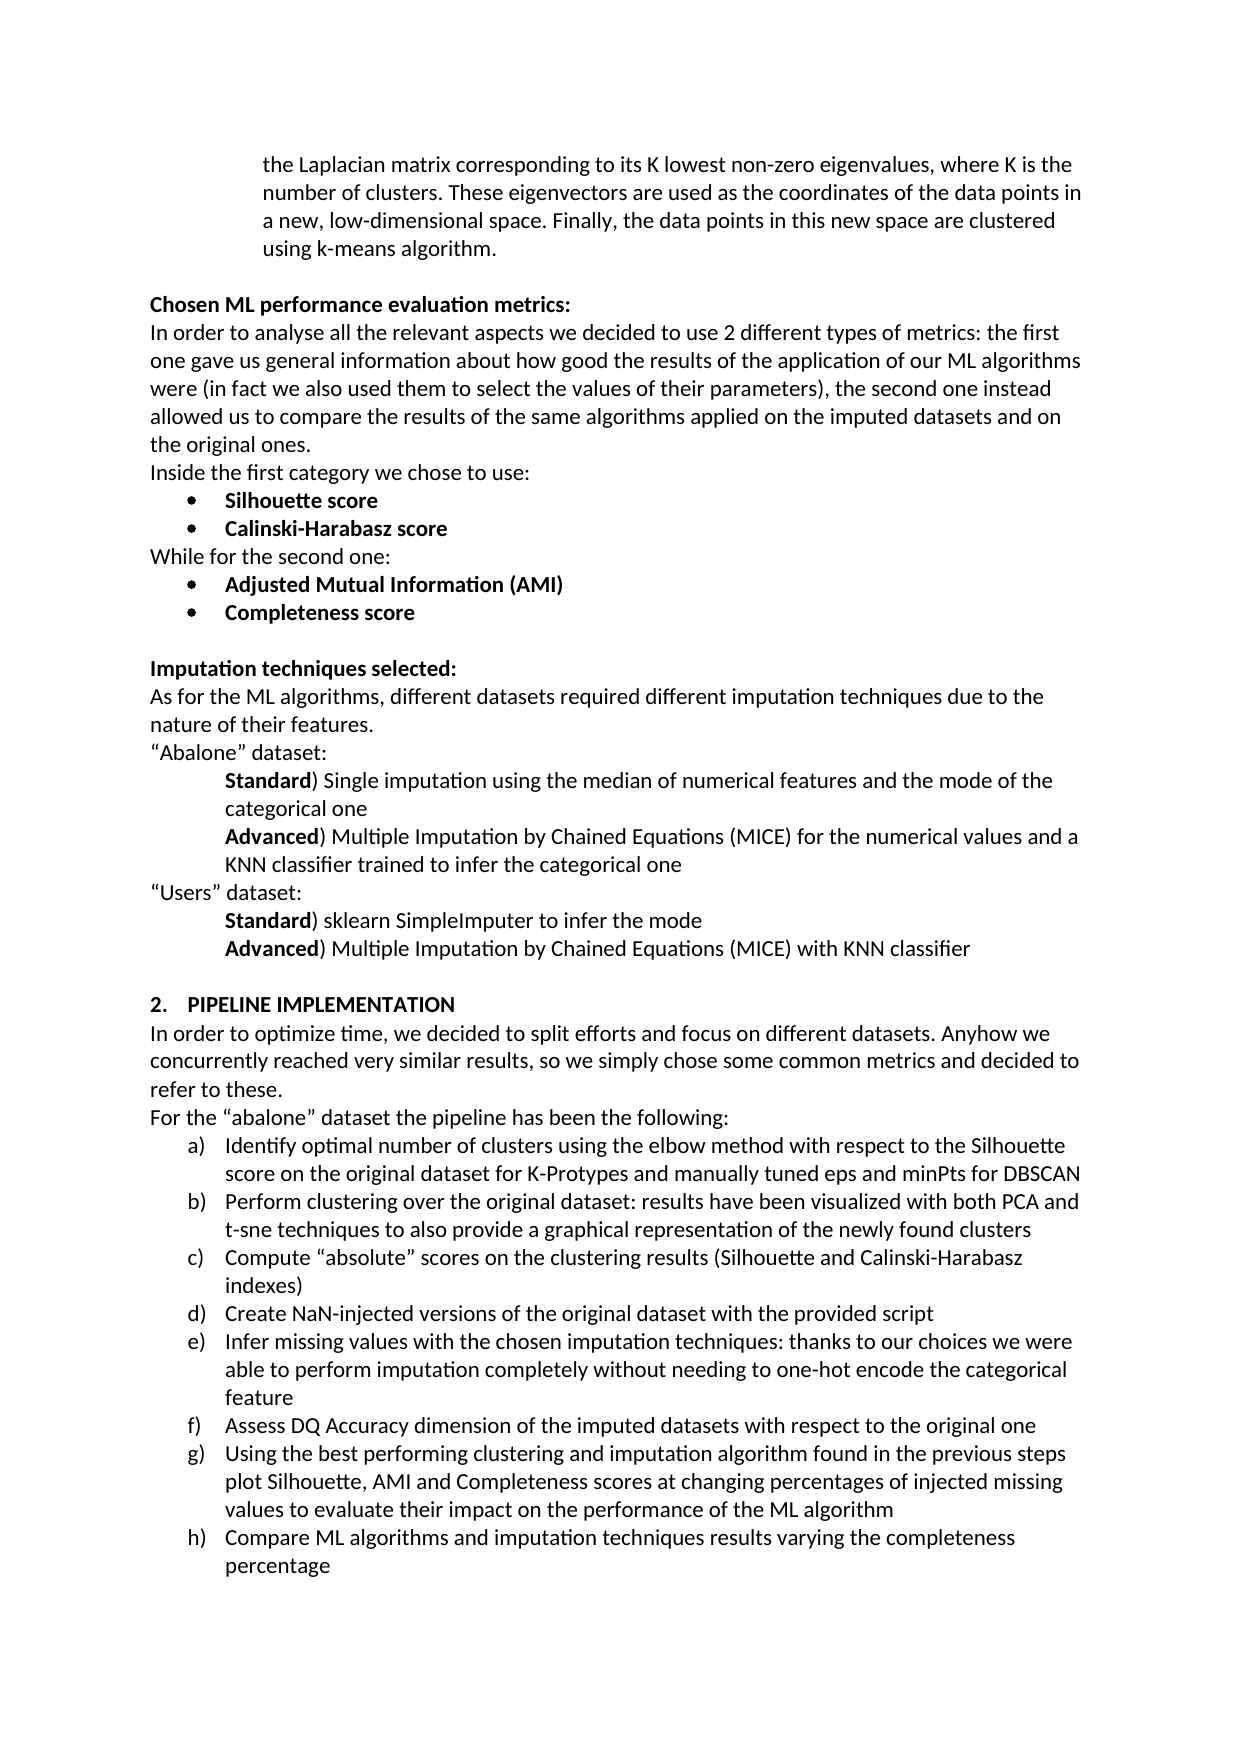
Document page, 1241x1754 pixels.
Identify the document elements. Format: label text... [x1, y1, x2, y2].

list Create NaN-injected versions of the original dataset with the provided script [187, 1299, 1090, 1327]
list Compute “absolute” scores on the clustering results (Silhouette and Calinski-Harabasz indexes) [187, 1243, 1090, 1299]
text Standard) sklearn SimpleImputer to infer the mode [225, 907, 1090, 934]
list Calinski-Harabasz score [187, 514, 1090, 542]
text Chosen ML performance evaluation metrics: [150, 290, 1090, 318]
list Infer missing values with the chosen imputation techniques: thanks to our choices we were able to perform imputation completely without needing to one-hot encode the categorical feature [187, 1327, 1090, 1411]
list Silhouette score [187, 486, 1090, 514]
list Compare ML algorithms and imputation techniques results varying the completeness percentage [187, 1523, 1090, 1579]
list Completeness score [187, 598, 1090, 626]
list PIPELINE IMPLEMENTATION [150, 991, 1090, 1019]
text As for the ML algorithms, different datasets required different imputation techniques due to the nature of their features. [150, 682, 1090, 738]
list Using the best performing clustering and imputation algorithm found in the previous steps plot Silhouette, AMI and Completeness scores at changing percentages of injected missing values to evaluate their impact on the performance of the ML algorithm [187, 1439, 1090, 1523]
text Standard) Single imputation using the median of numerical features and the mode of the categorical one [225, 766, 1090, 822]
text Imputation techniques selected: [150, 654, 1090, 682]
list Assess DQ Accuracy dimension of the imputed datasets with respect to the original one [187, 1411, 1090, 1439]
text For the “abalone” dataset the pipeline has been the following: [150, 1103, 1090, 1131]
list Perform clustering over the original dataset: results have been visualized with both PCA and t-sne techniques to also provide a graphical representation of the newly found clusters [187, 1187, 1090, 1243]
list Adjusted Mutual Information (AMI) [187, 570, 1090, 598]
text Advanced) Multiple Imputation by Chained Equations (MICE) for the numerical values and a KNN classifier trained to infer the categorical one [225, 822, 1090, 878]
text In order to optimize time, we decided to split efforts and focus on different datasets. Anyhow we concurrently reached very similar results, so we simply chose some common metrics and decided to refer to these. [150, 1019, 1090, 1103]
text While for the second one: [150, 542, 1090, 570]
text “Abalone” dataset: [150, 738, 1090, 766]
text “Users” dataset: [150, 878, 1090, 907]
text Inside the first category we chose to use: [150, 458, 1090, 486]
list Identify optimal number of clusters using the elbow method with respect to the Silhouette score on the original dataset for K-Protypes and manually tuned eps and minPts for DBSCAN [187, 1131, 1090, 1187]
text Advanced) Multiple Imputation by Chained Equations (MICE) with KNN classifier [225, 934, 1090, 963]
